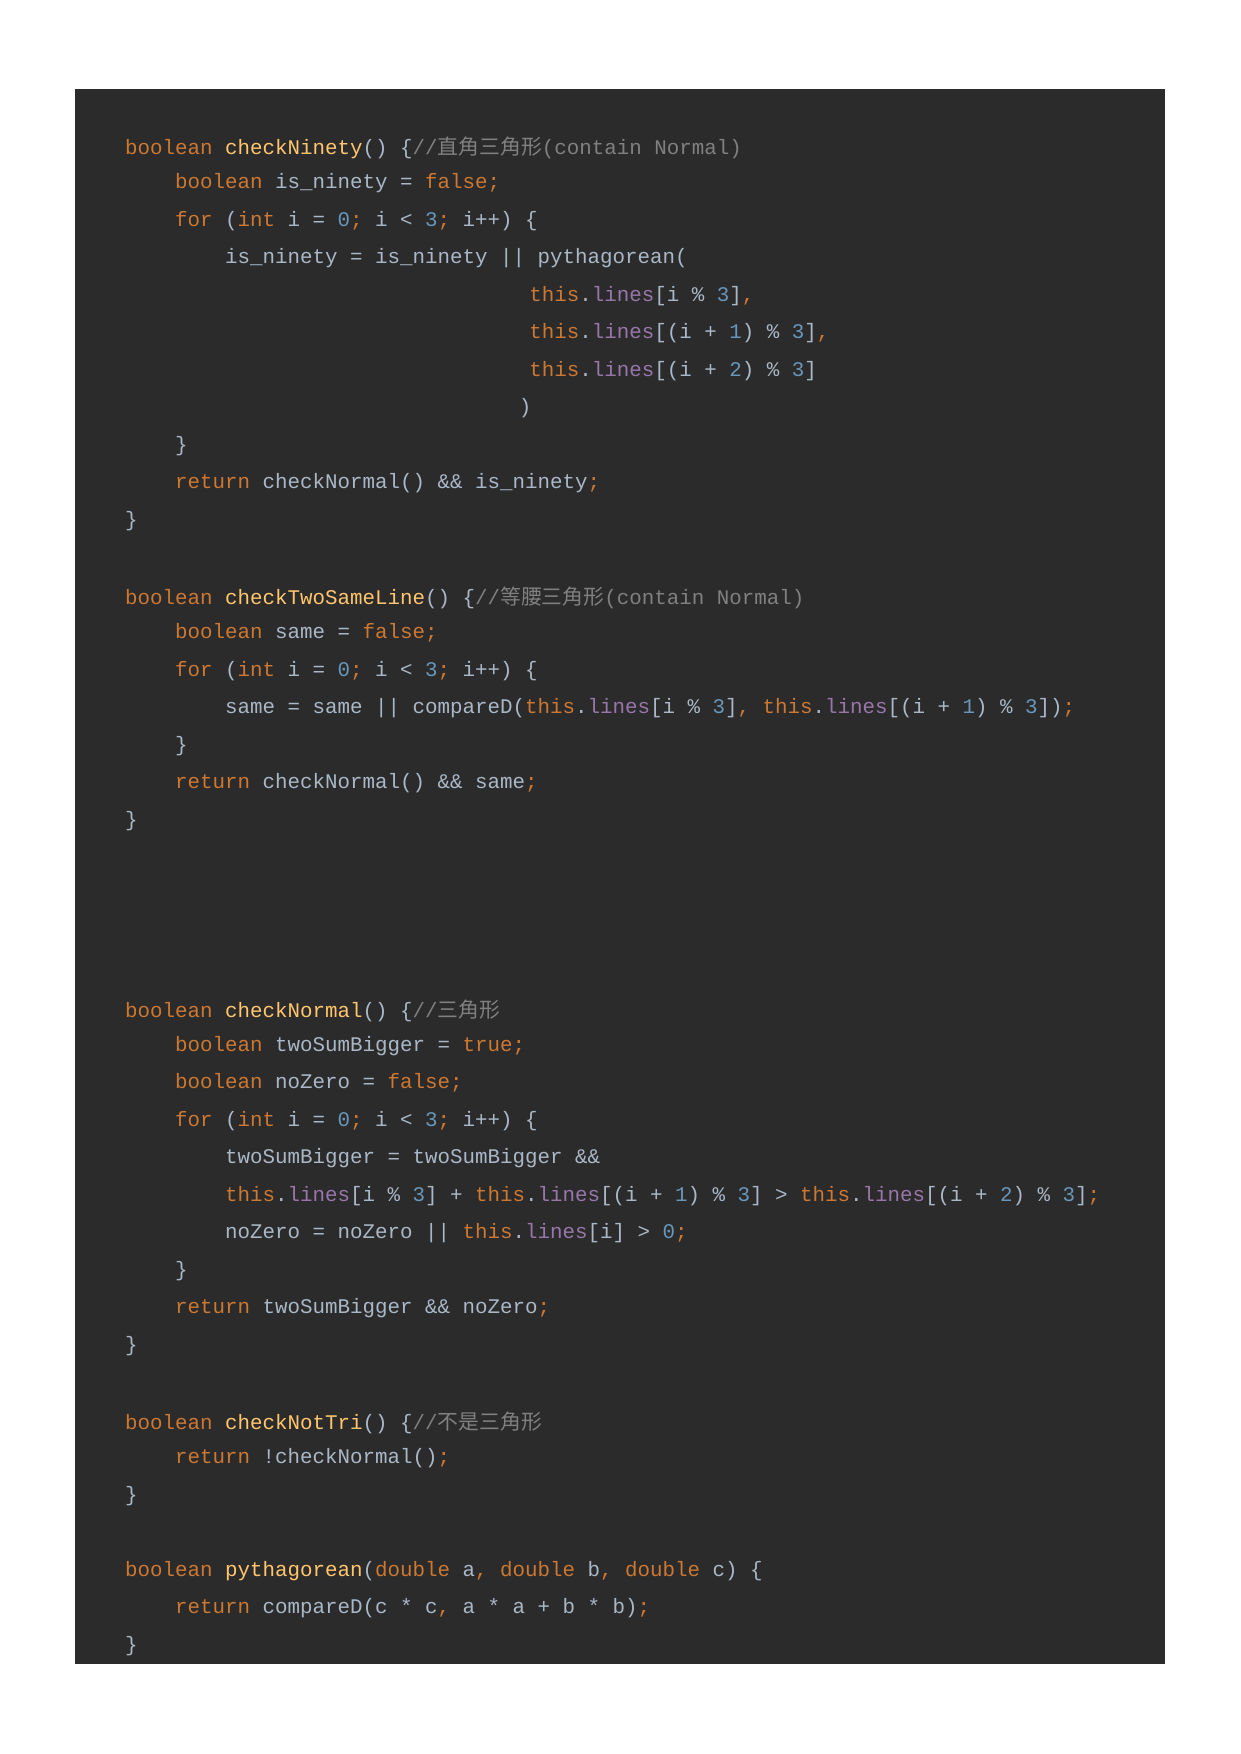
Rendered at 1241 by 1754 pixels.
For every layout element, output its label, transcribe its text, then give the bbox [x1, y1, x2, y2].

text this.lines[(i + 2) % 3] [75, 352, 1165, 389]
text ) } return checkNormal() && is_ninety; } boolean checkTwoSameLine() {//等腰三角形(contain Normal) boolean same = false; for (int i = 0; i < 3; i++) { same = same || compareD(this.lines[i % 3], this.lines[(i + 1) % 3]); } return checkNormal() && same; } [75, 389, 1165, 877]
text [75, 1177, 1165, 1664]
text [75, 89, 1165, 277]
text this.lines[(i + 1) % 3], [75, 314, 1165, 352]
text boolean checkNormal() {//三角形 boolean twoSumBigger = true; boolean noZero = false; for (int i = 0; i < 3; i++) { twoSumBigger = twoSumBigger && [75, 952, 1165, 1177]
text this.lines[i % 3], [75, 277, 1165, 314]
